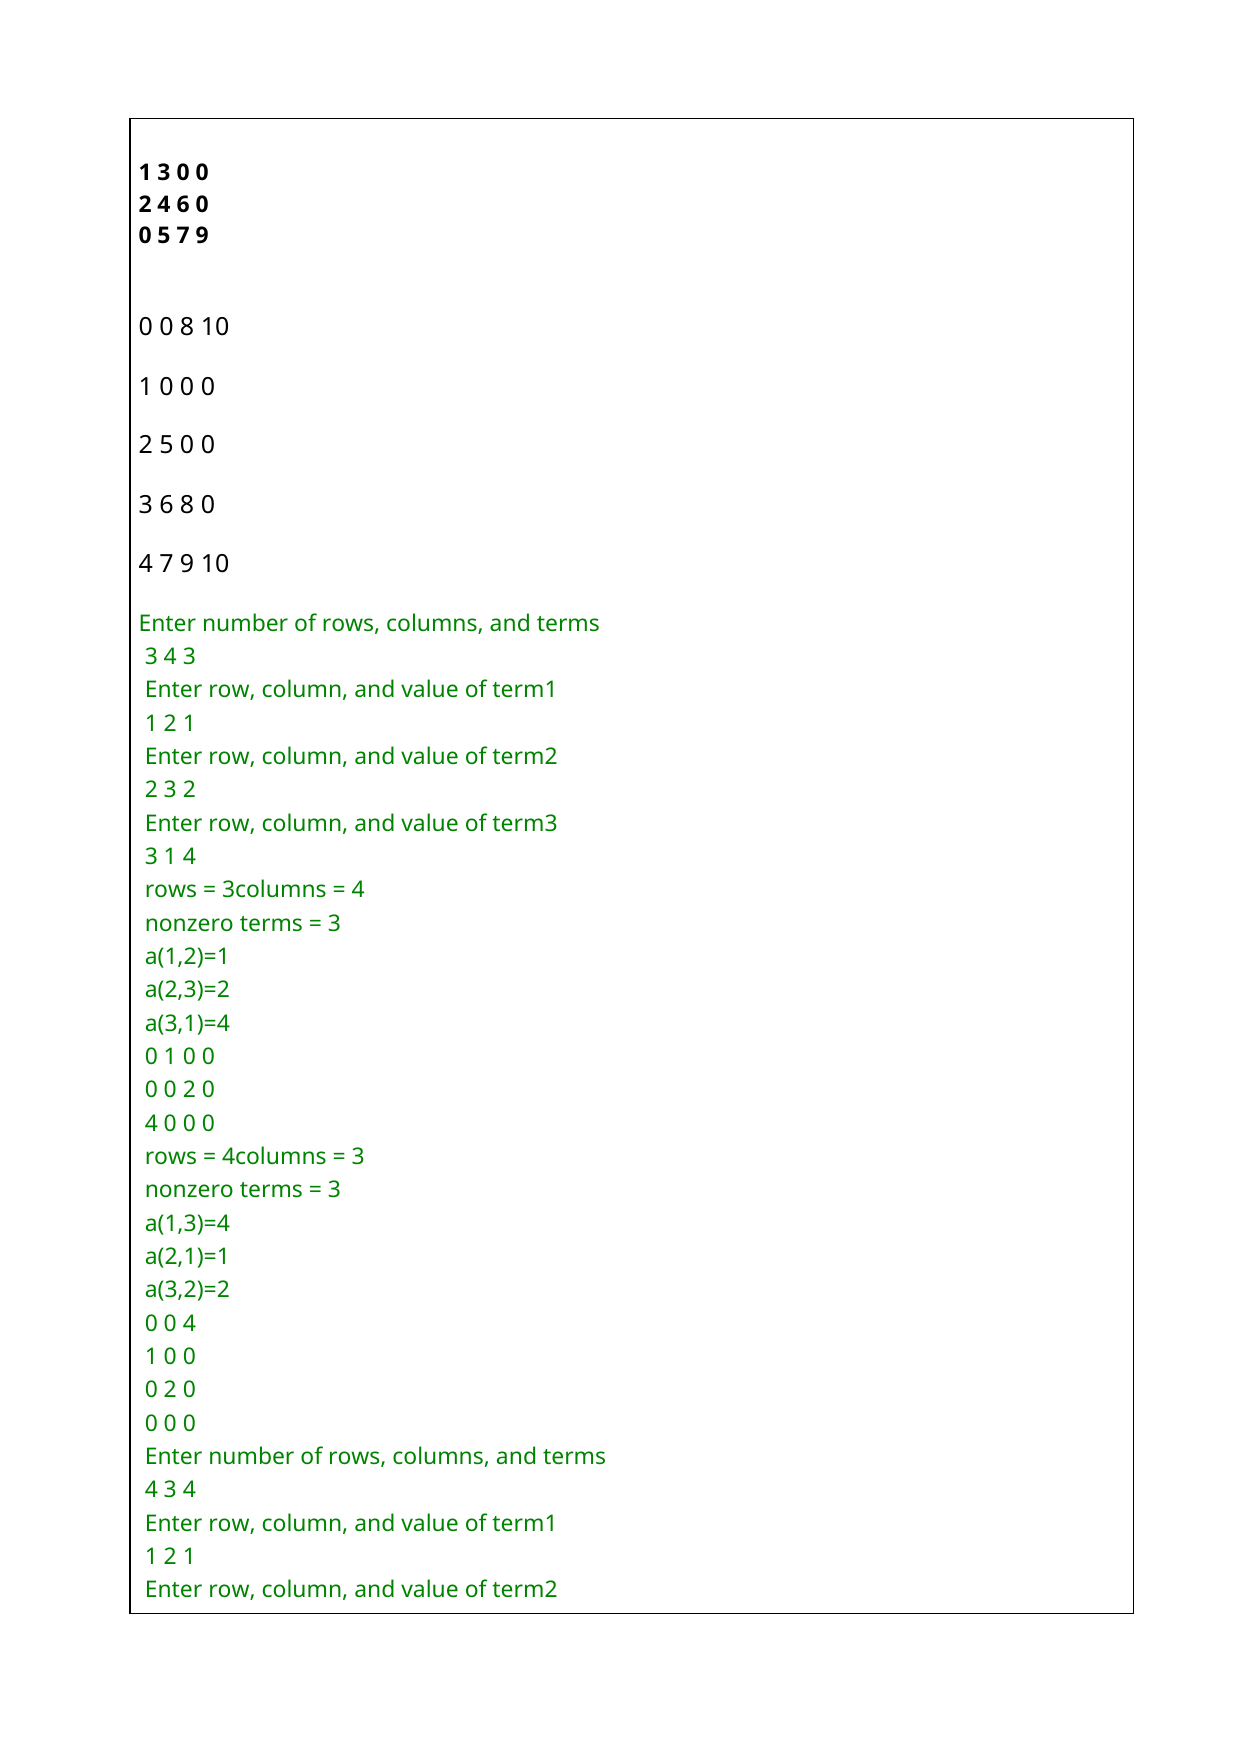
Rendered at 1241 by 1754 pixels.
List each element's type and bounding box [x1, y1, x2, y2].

table_cell [131, 119, 1133, 1613]
